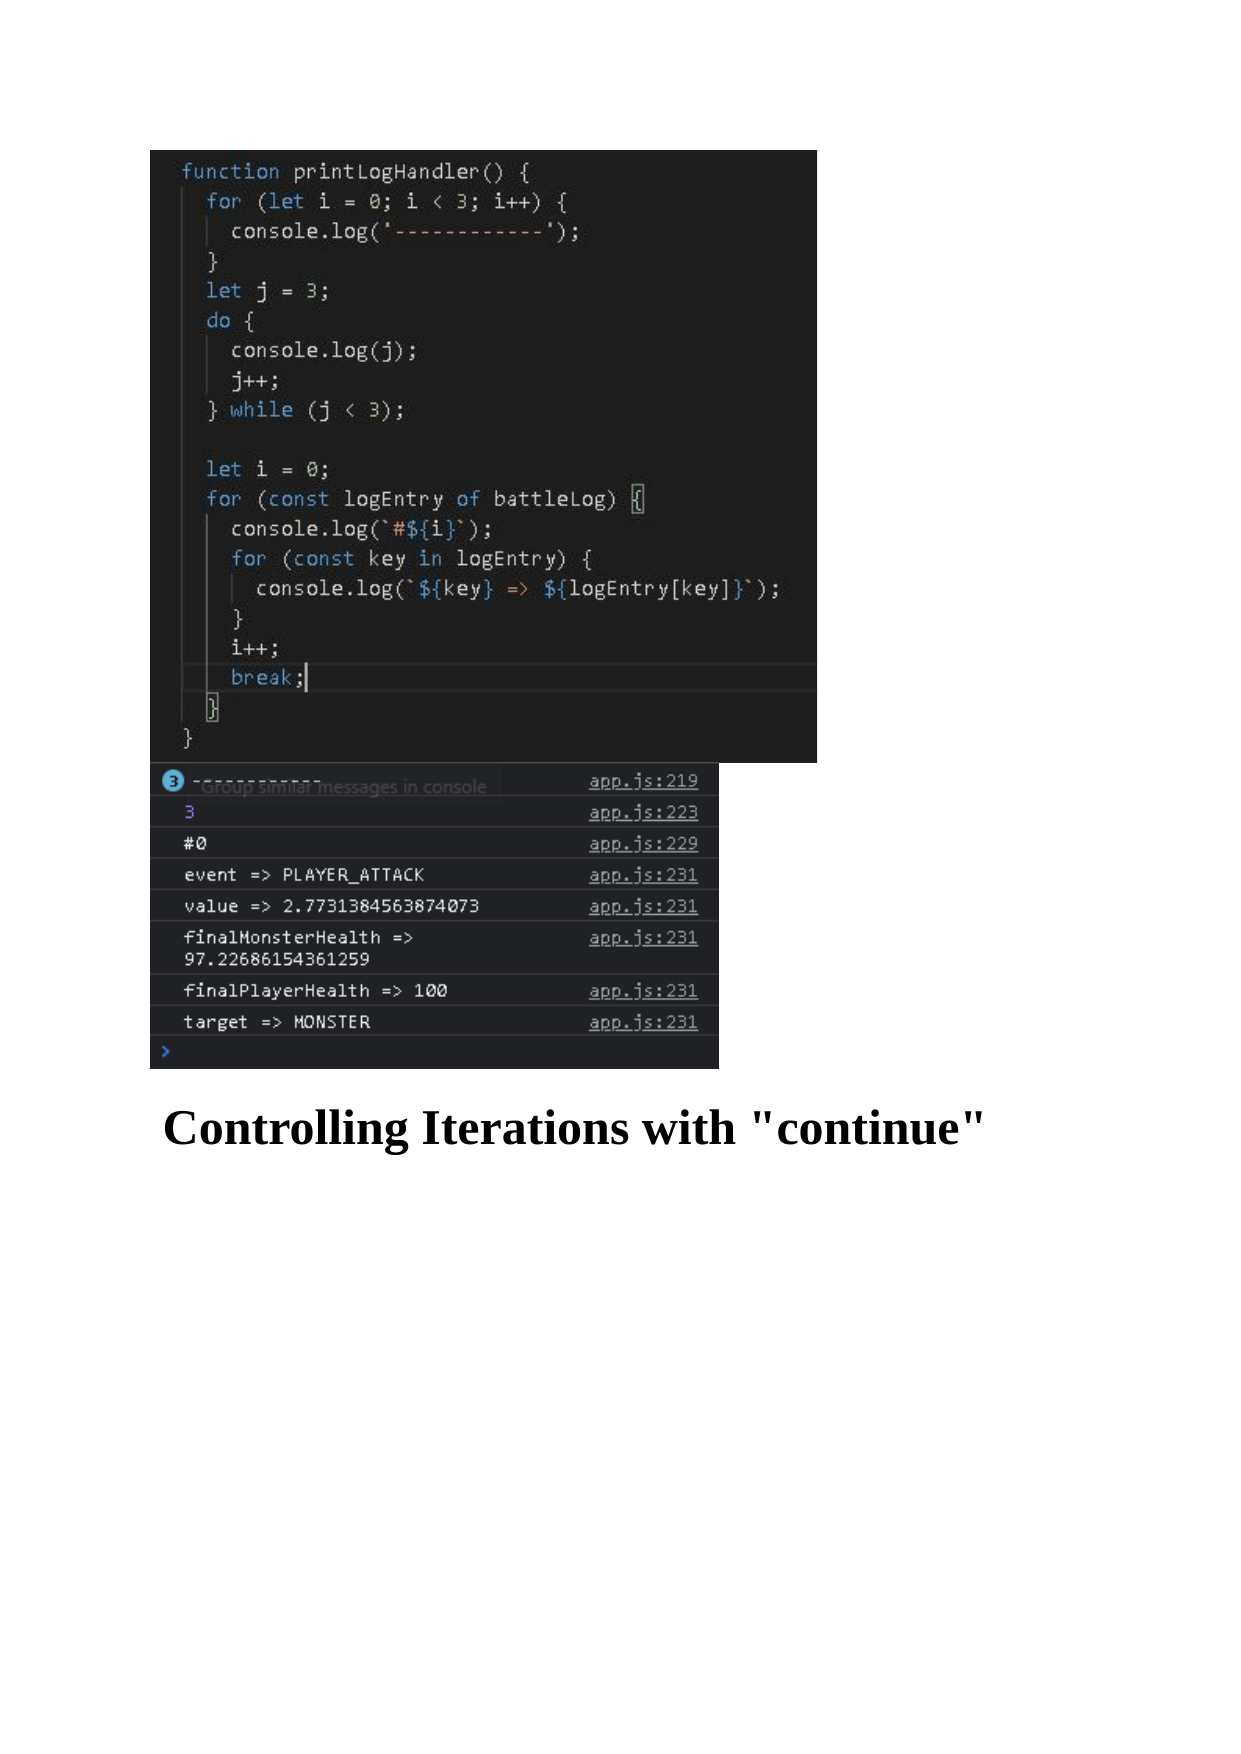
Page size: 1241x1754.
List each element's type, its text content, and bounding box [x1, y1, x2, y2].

text Controlling Iterations with "continue" [150, 1098, 1090, 1155]
picture [150, 150, 818, 1069]
